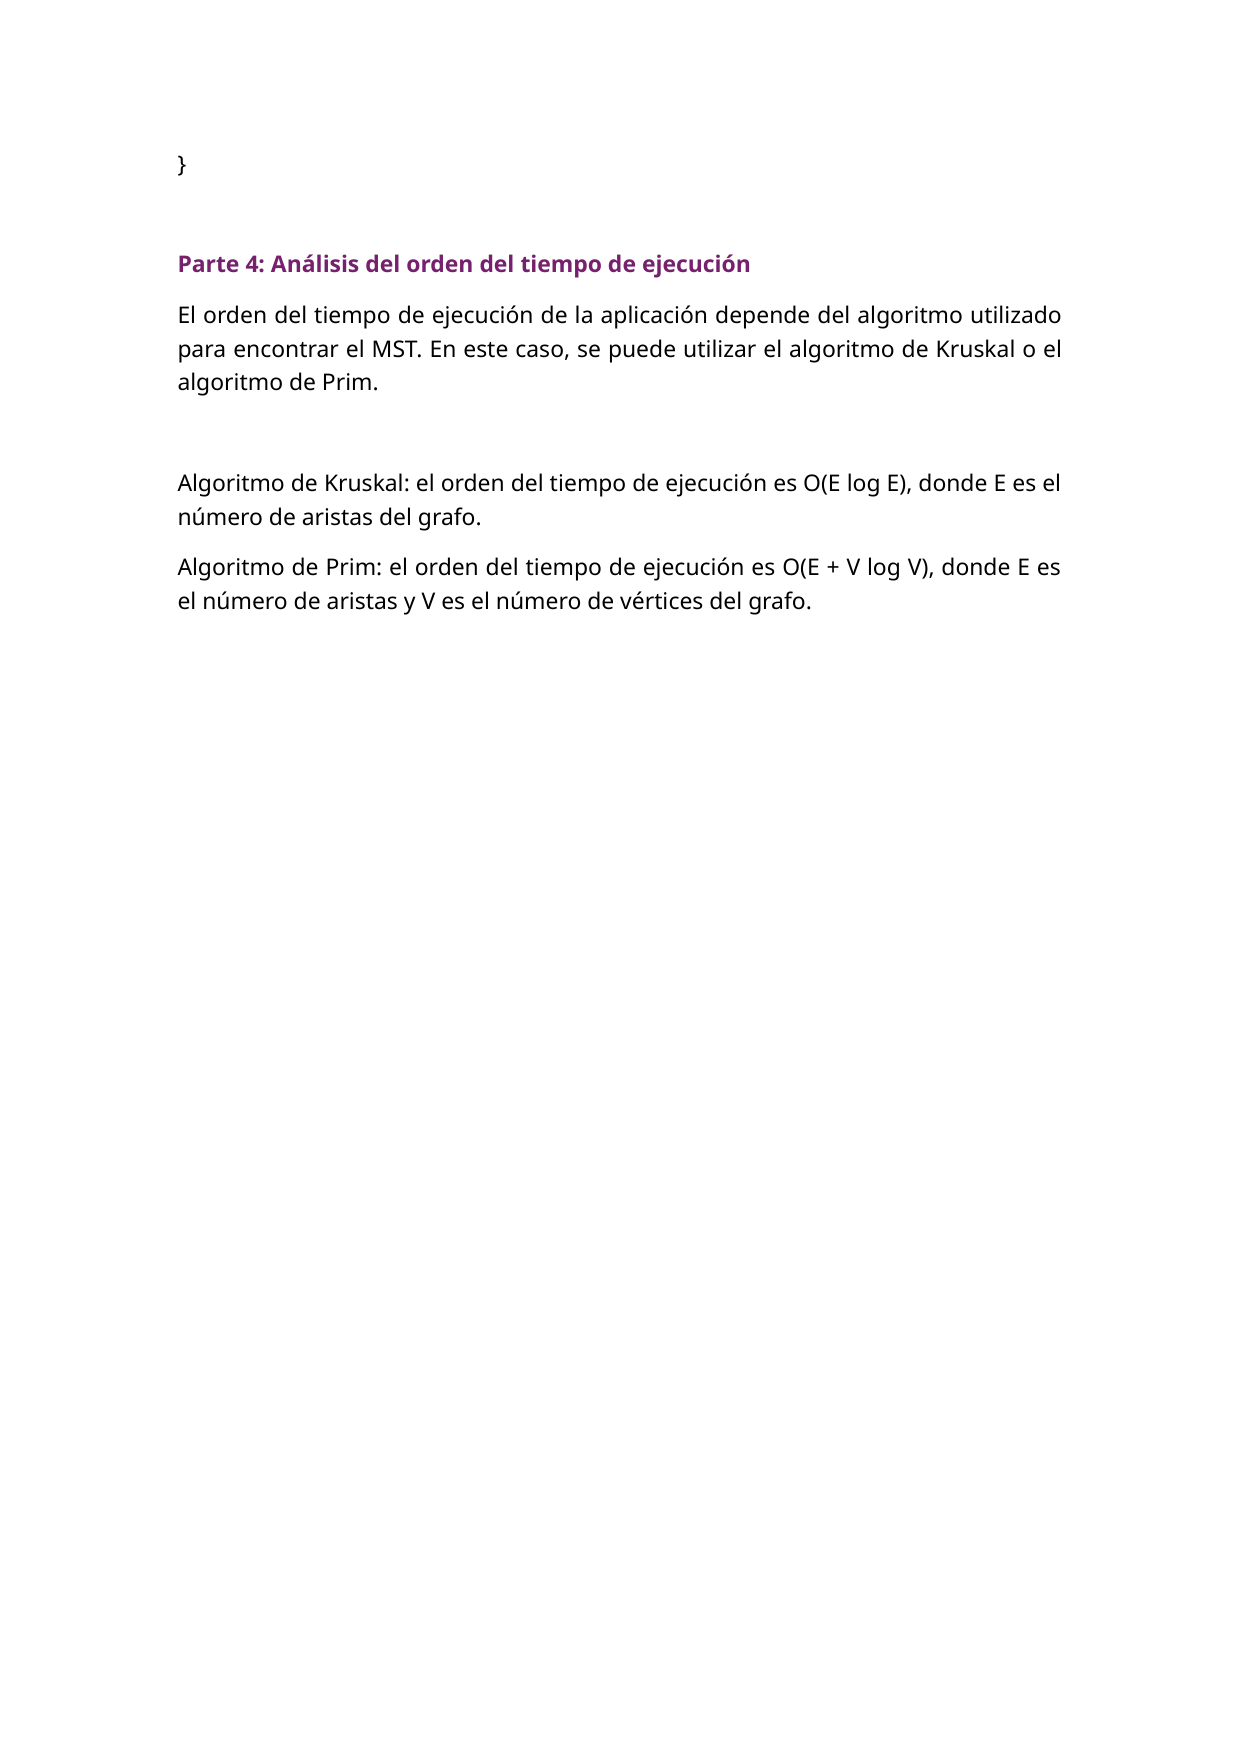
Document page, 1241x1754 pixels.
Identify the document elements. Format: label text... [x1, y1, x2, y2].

text El orden del tiempo de ejecución de la aplicación depende del algoritmo utilizado para encontrar el MST. En este caso, se puede utilizar el algoritmo de Kruskal o el algoritmo de Prim. [177, 299, 1063, 398]
text } [177, 148, 1063, 179]
text Algoritmo de Kruskal: el orden del tiempo de ejecución es O(E log E), donde E es el número de aristas del grafo. [177, 467, 1063, 532]
text Parte 4: Análisis del orden del tiempo de ejecución [177, 248, 1063, 280]
text Algoritmo de Prim: el orden del tiempo de ejecución es O(E + V log V), donde E es el número de aristas y V es el número de vértices del grafo. [177, 551, 1063, 616]
